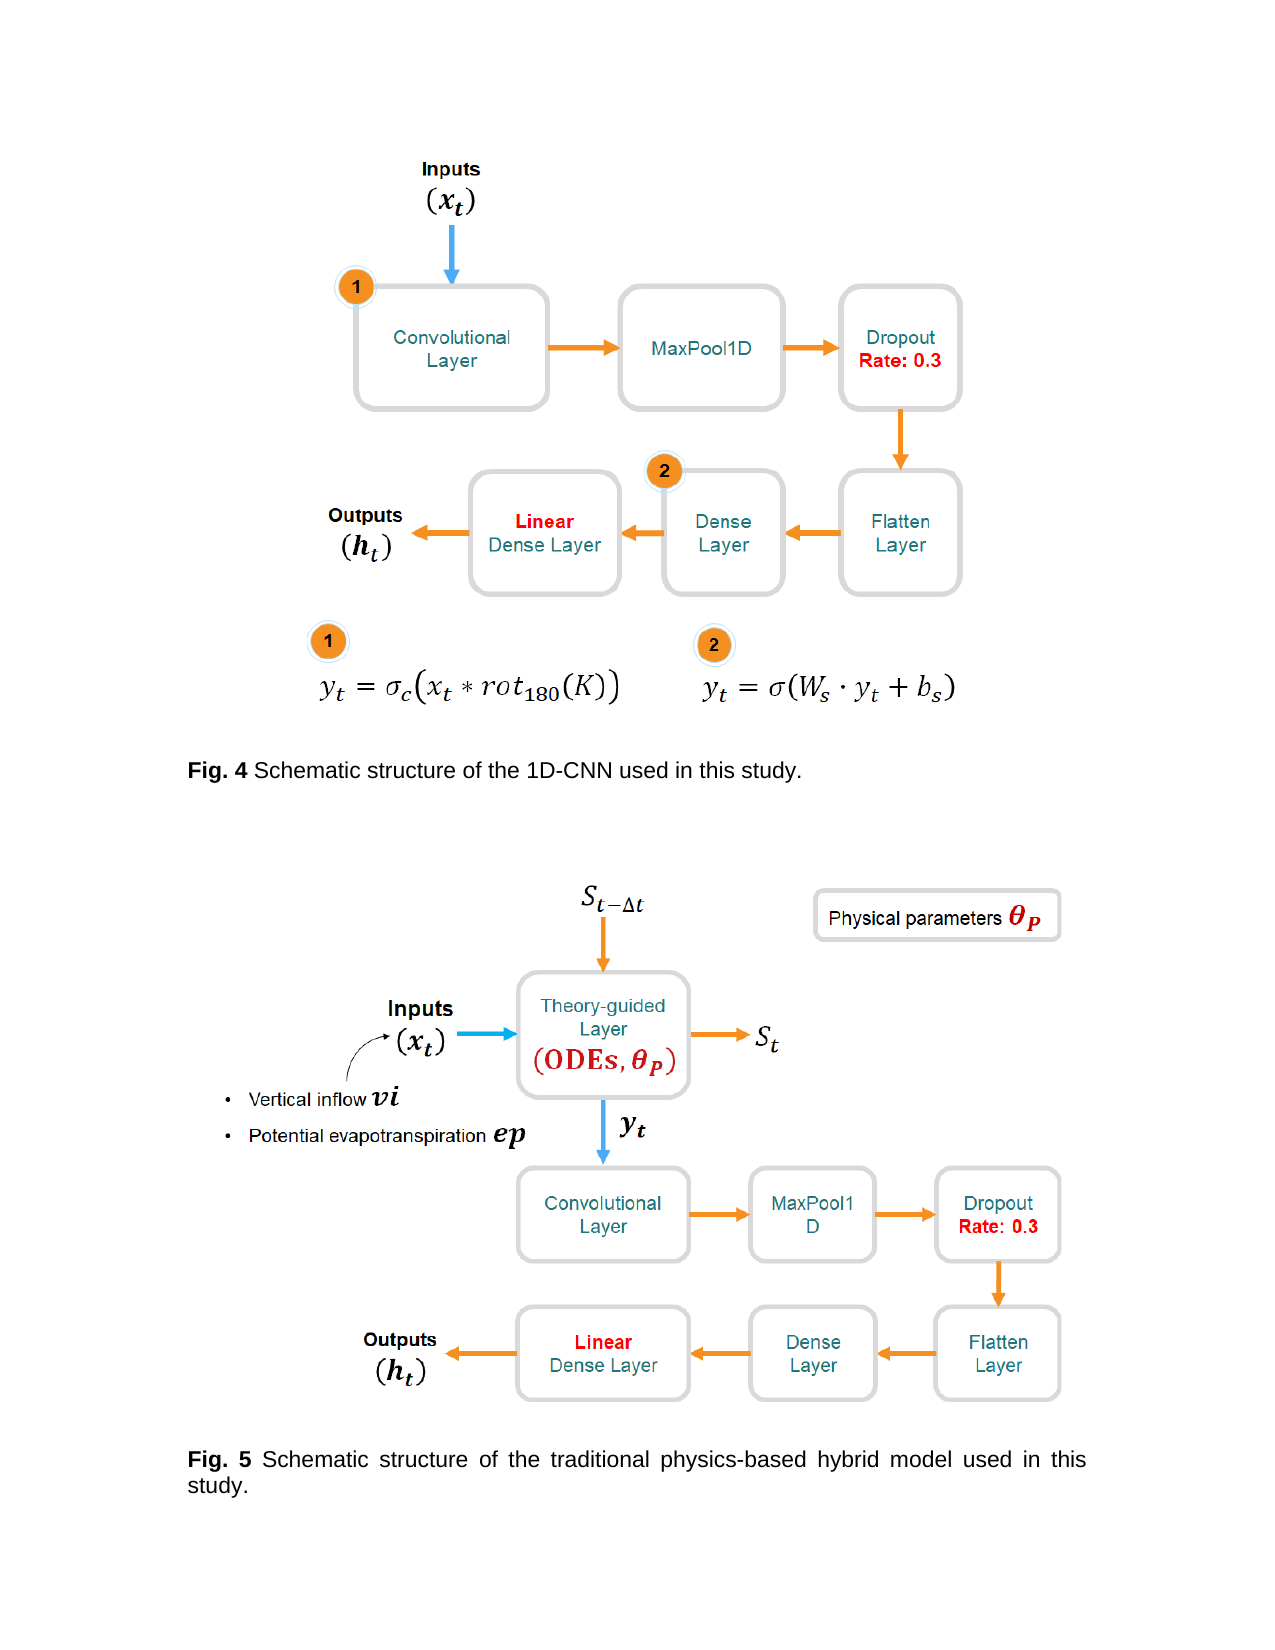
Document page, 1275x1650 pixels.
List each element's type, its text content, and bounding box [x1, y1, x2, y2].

text Fig. 5 Schematic structure of the traditional physics-based hybrid model used in this study. [187, 1446, 1087, 1498]
picture [213, 873, 1062, 1402]
text Fig. 4 Schematic structure of the 1D-CNN used in this study. [187, 757, 1087, 783]
picture [306, 150, 969, 712]
